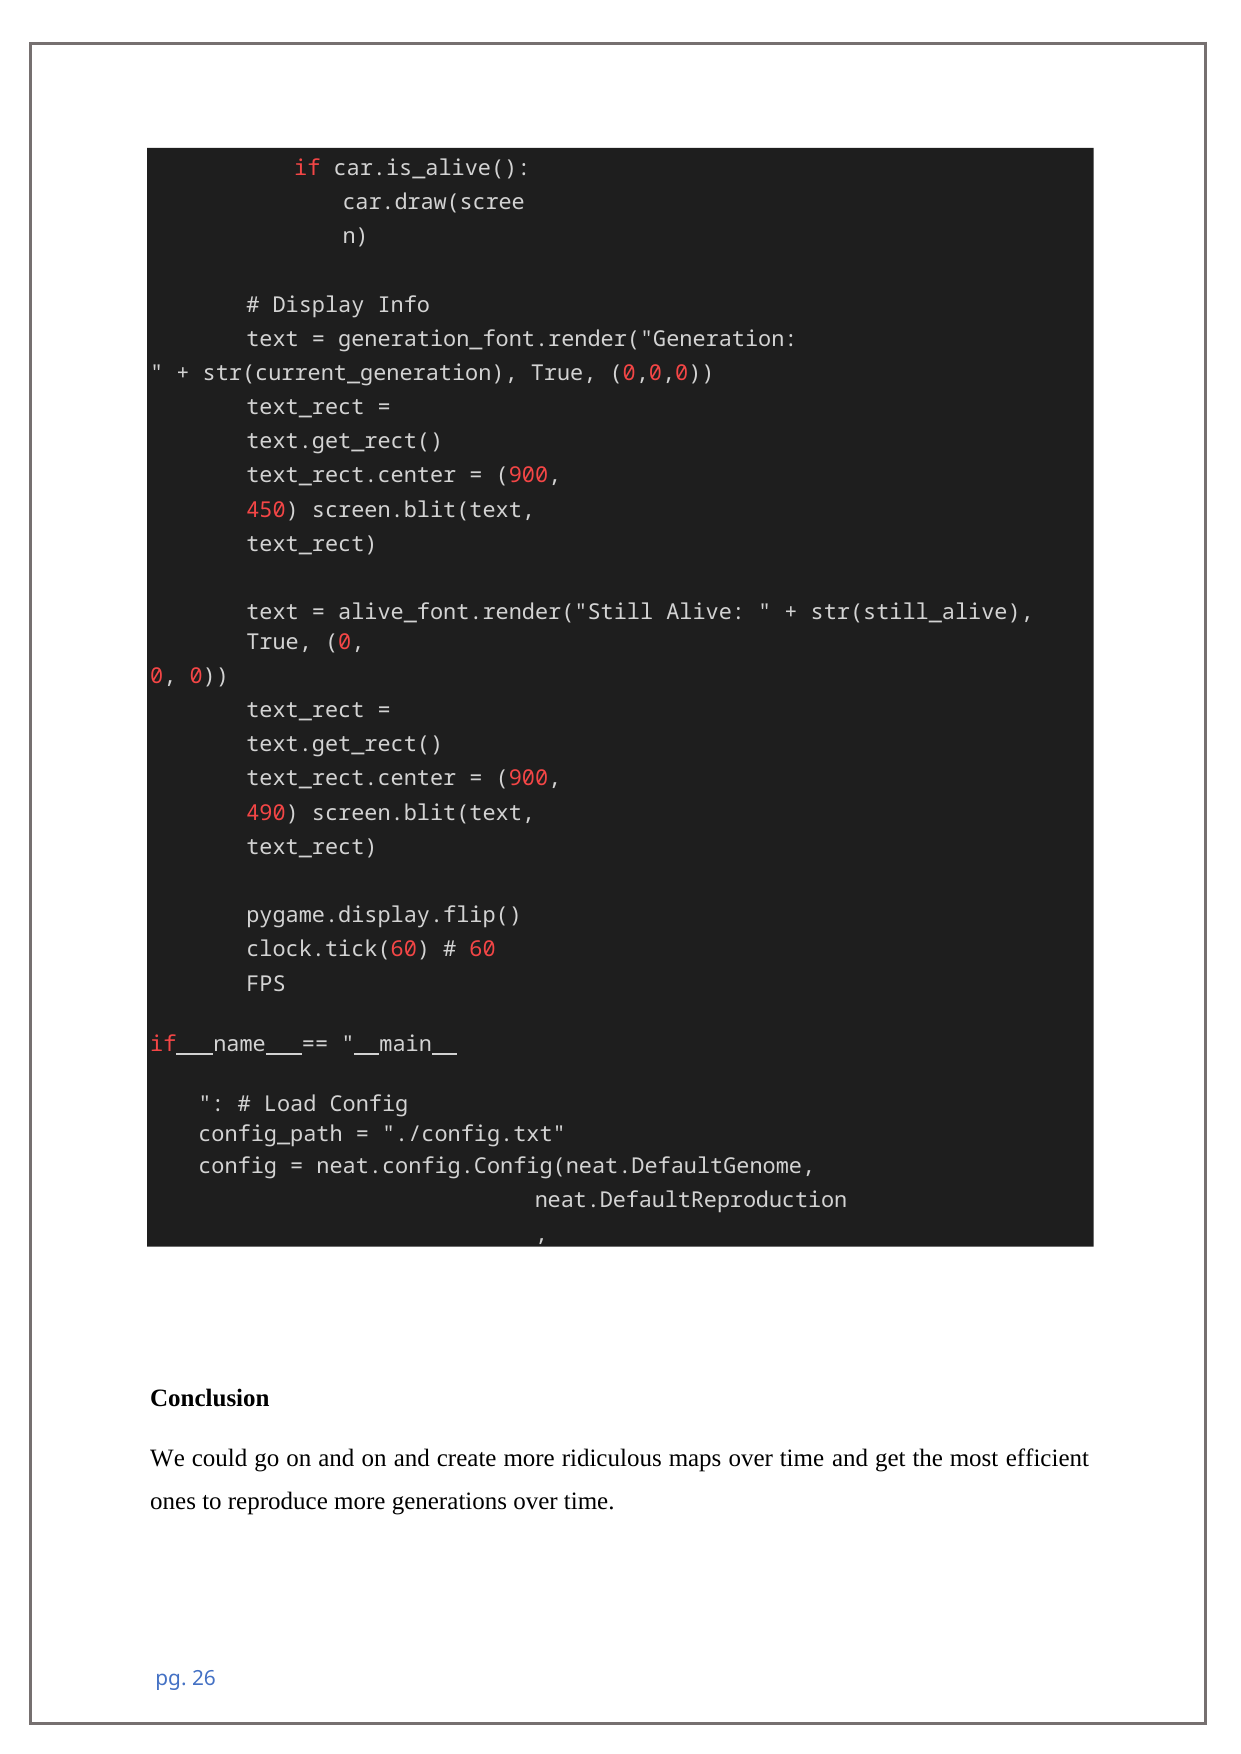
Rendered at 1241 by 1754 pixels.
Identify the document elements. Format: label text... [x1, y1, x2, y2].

subtitle Conclusion [150, 1383, 1105, 1412]
text We could go on and on and create more ridiculous maps over time and get the most efficient ones to reproduce more generations over time. [150, 1443, 1090, 1514]
text pg. 26 [155, 1663, 1105, 1692]
